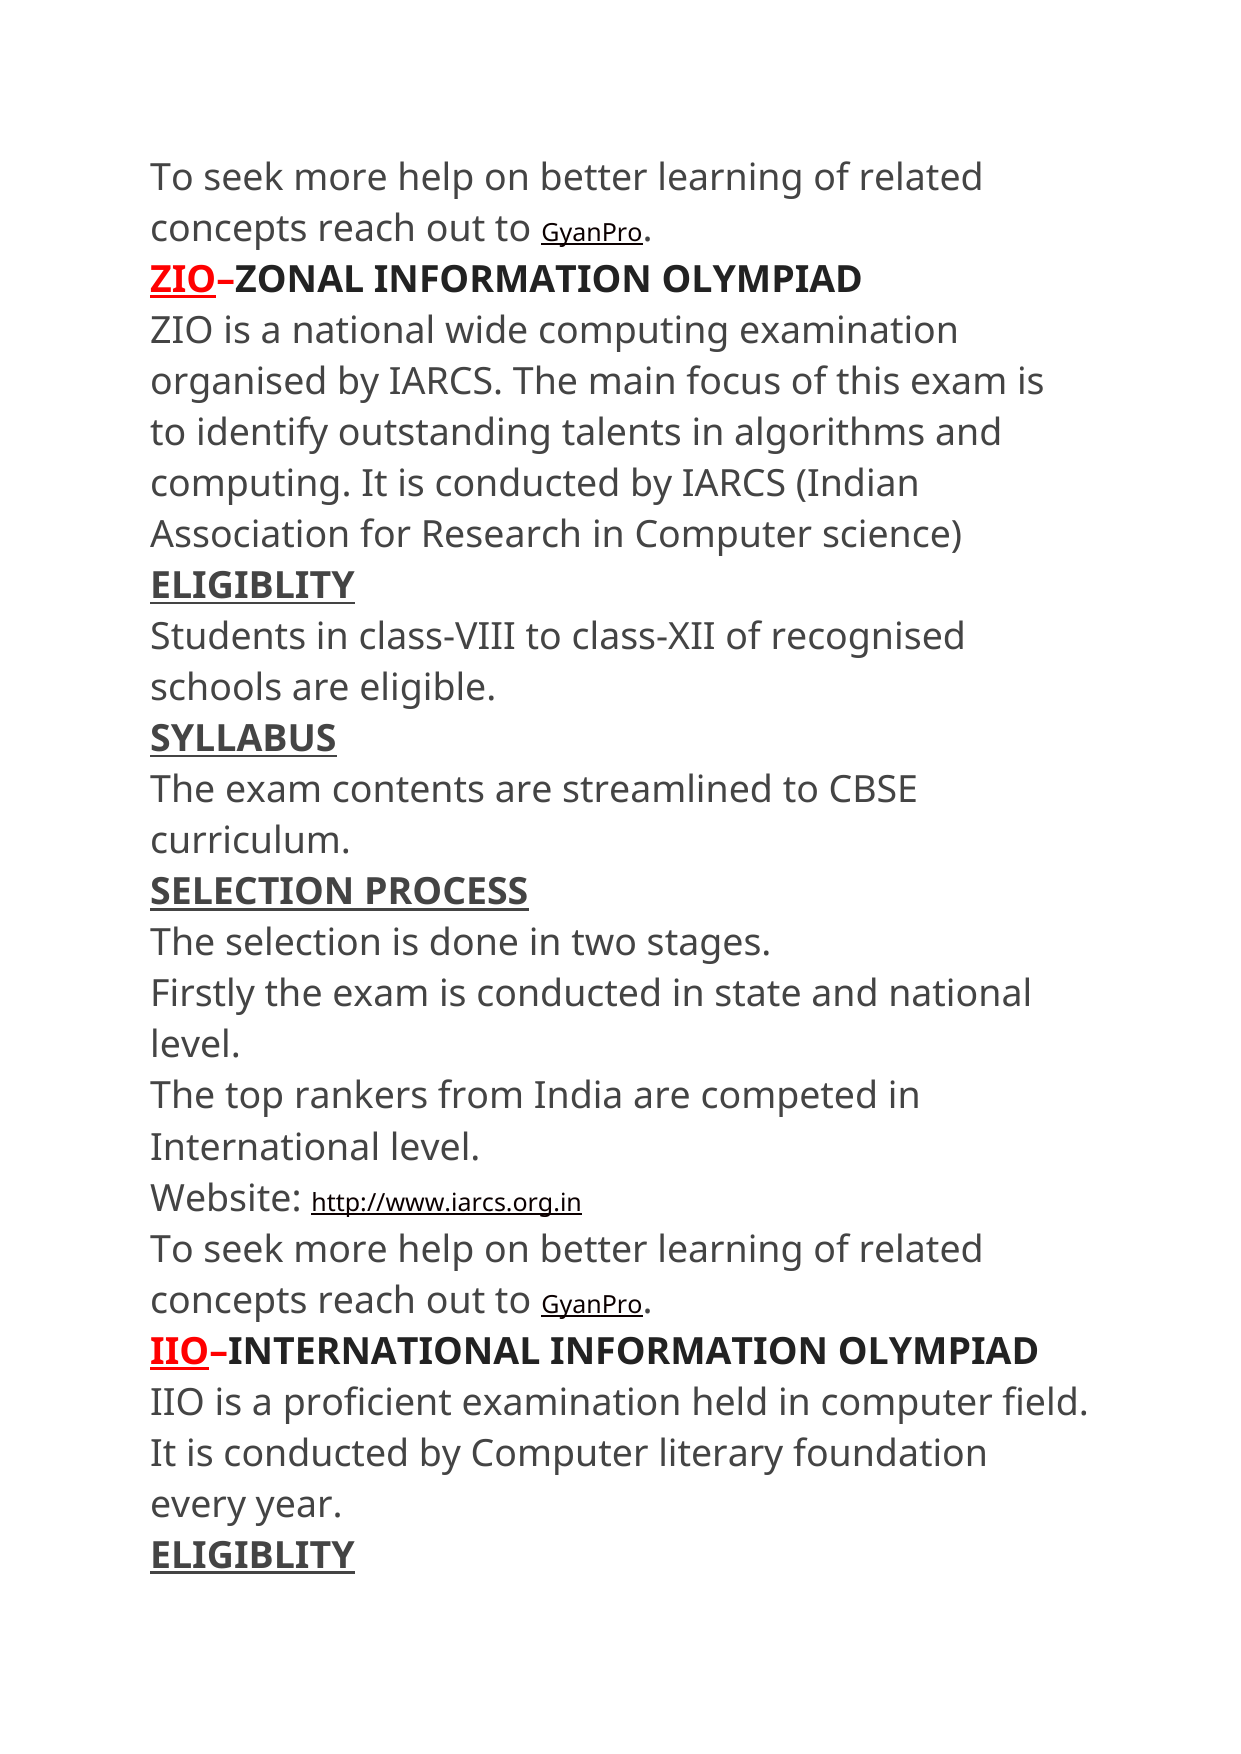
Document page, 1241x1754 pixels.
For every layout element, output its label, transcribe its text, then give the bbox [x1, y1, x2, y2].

text ELIGIBLITY [150, 558, 1090, 609]
text IIO is a proficient examination held in computer field. It is conducted by Computer literary foundation every year. [150, 1375, 1090, 1528]
text The exam contents are streamlined to CBSE curriculum. [150, 762, 1090, 864]
text SELECTION PROCESS [150, 864, 1090, 916]
text The selection is done in two stages. [150, 916, 1090, 967]
text To seek more help on better learning of related concepts reach out to GyanPro. [150, 1222, 1090, 1324]
text SYLLABUS [150, 711, 1090, 762]
text ZIO–ZONAL INFORMATION OLYMPIAD [150, 252, 1090, 303]
text IIO–INTERNATIONAL INFORMATION OLYMPIAD [150, 1324, 1090, 1375]
text Firstly the exam is conducted in state and national level. [150, 967, 1090, 1069]
text ELIGIBLITY [150, 1528, 1090, 1579]
text Students in class-VIII to class-XII of recognised schools are eligible. [150, 609, 1090, 711]
text To seek more help on better learning of related concepts reach out to GyanPro. [150, 150, 1090, 252]
text ZIO is a national wide computing examination organised by IARCS. The main focus of this exam is to identify outstanding talents in algorithms and computing. It is conducted by IARCS (Indian Association for Research in Computer science) [150, 303, 1090, 558]
text Website: http://www.iarcs.org.in [150, 1171, 1090, 1222]
text The top rankers from India are competed in International level. [150, 1069, 1090, 1171]
